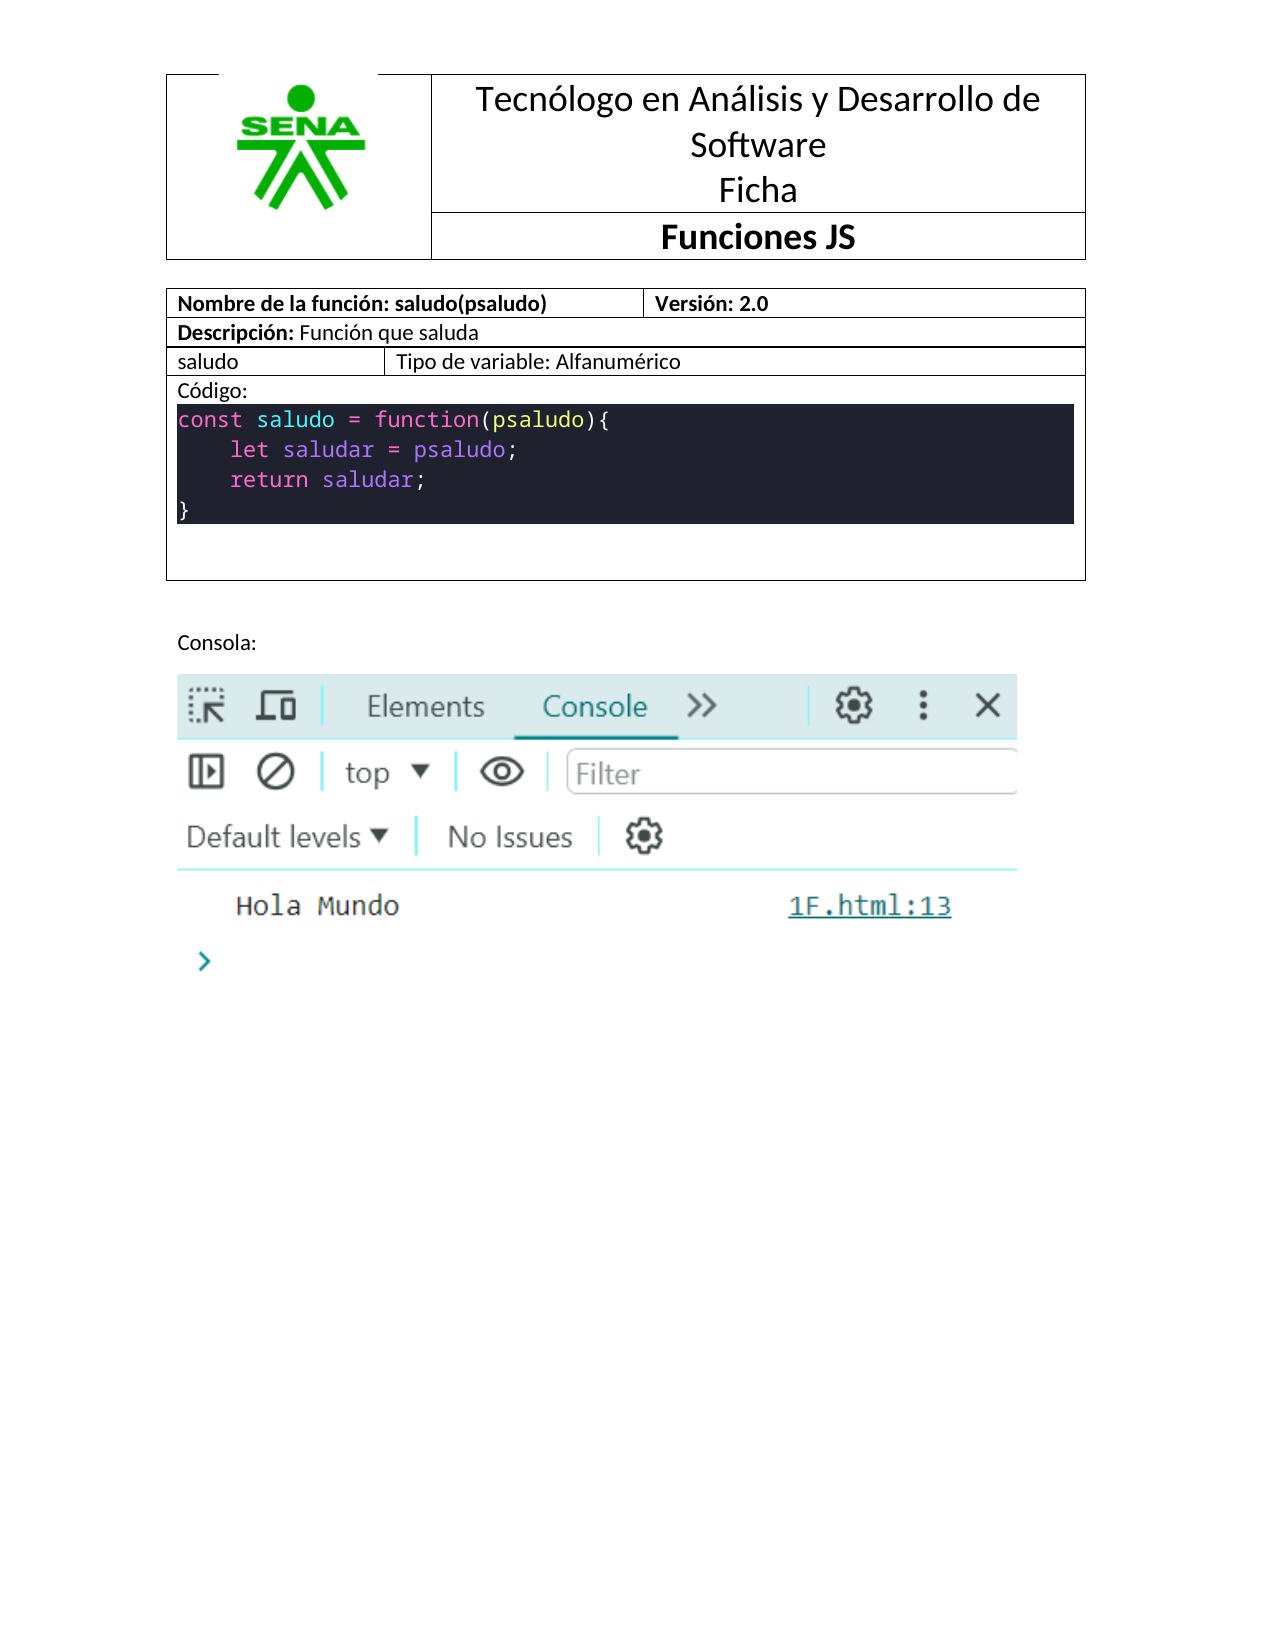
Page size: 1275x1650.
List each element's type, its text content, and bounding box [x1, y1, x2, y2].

table_cell Tipo de variable: Alfanumérico [385, 348, 1085, 375]
table_cell Descripción: Función que saluda [167, 318, 1085, 346]
table_header Nombre de la función: saludo(psaludo) [167, 289, 643, 317]
table_cell saludo [167, 348, 384, 375]
table_cell Código: const saludo = function(psaludo){ let saludar = psaludo; return saludar; } [167, 376, 1085, 580]
picture [218, 74, 379, 226]
text Consola: [177, 628, 1098, 656]
table_header Versión: 2.0 [644, 289, 1085, 317]
picture [177, 674, 1018, 998]
